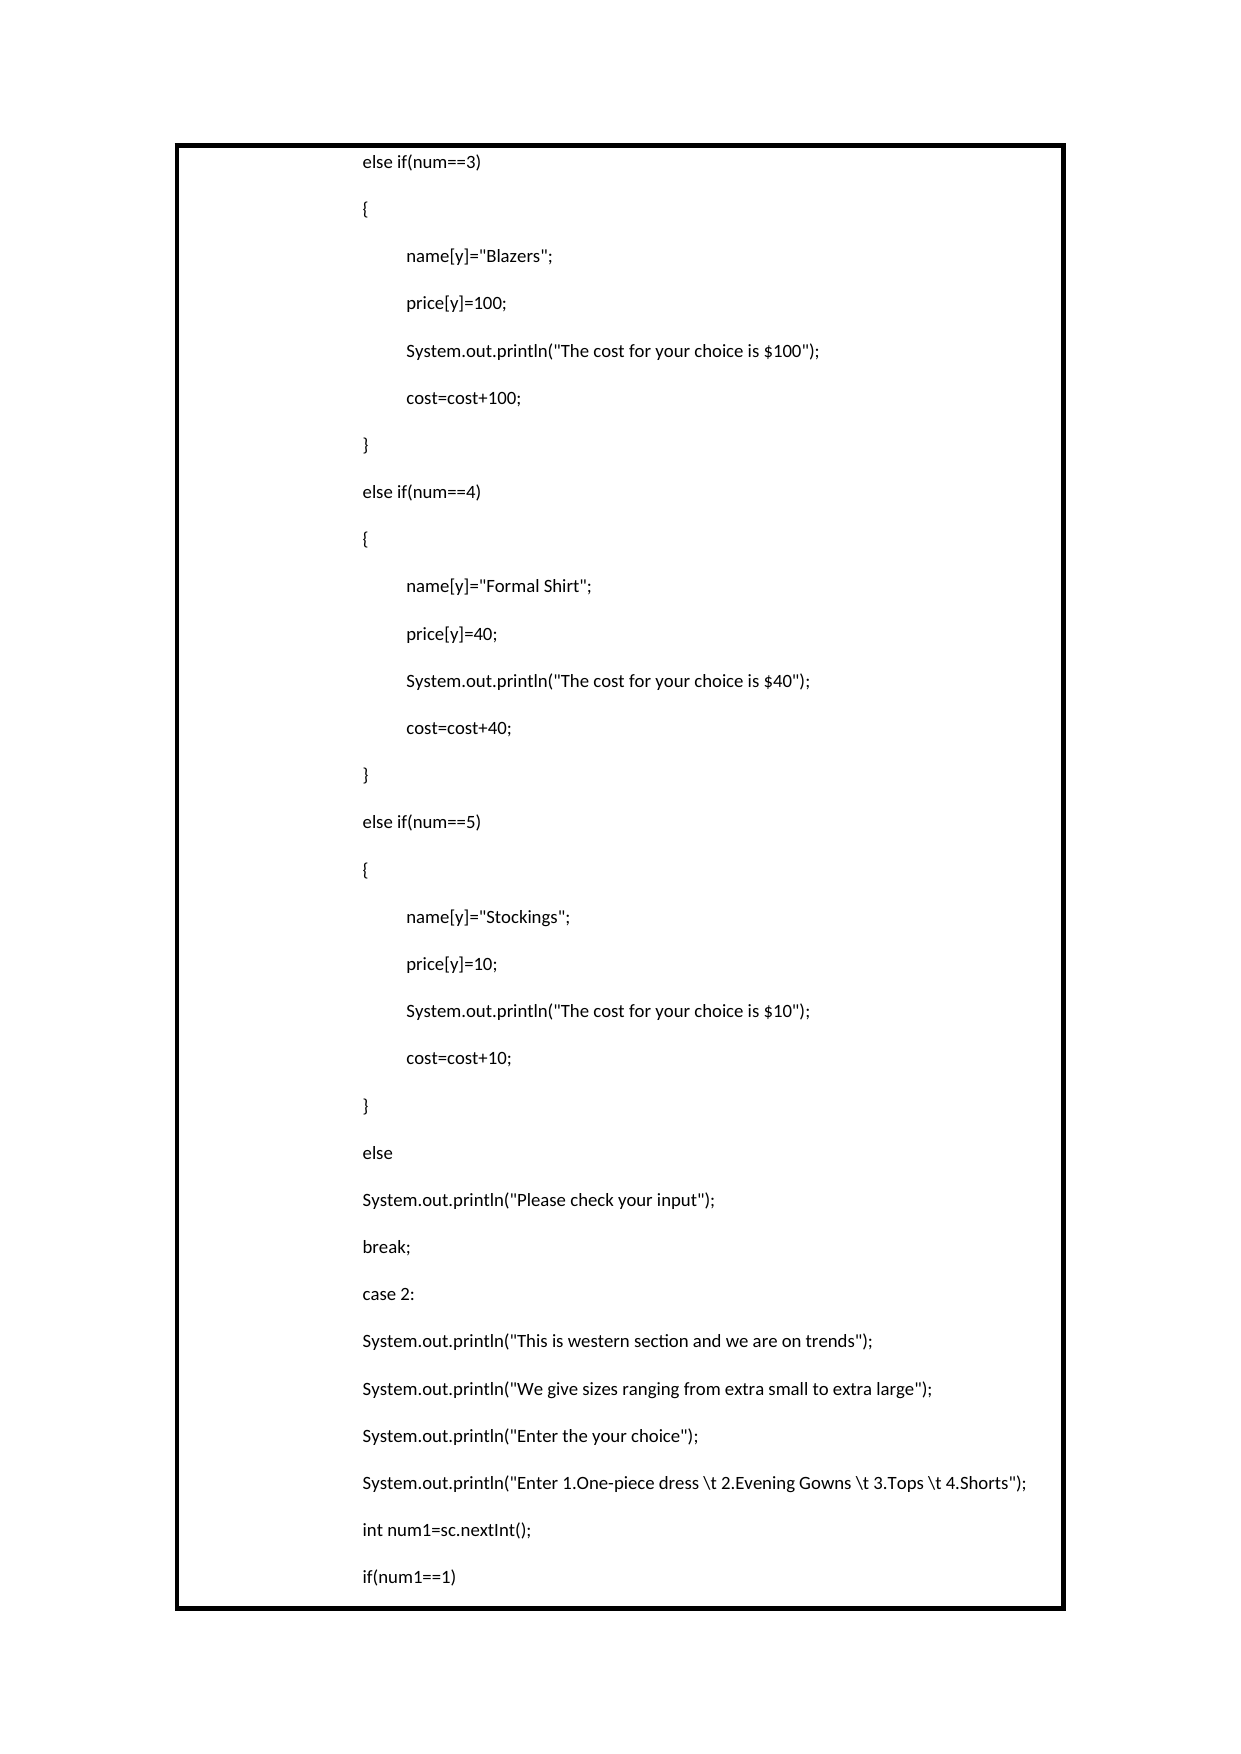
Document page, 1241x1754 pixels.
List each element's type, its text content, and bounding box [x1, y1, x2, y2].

text System.out.println("The cost for your choice is $40"); [406, 669, 1053, 692]
text System.out.println("Please check your input"); [362, 1188, 1053, 1211]
text else if(num==5) [362, 811, 1053, 833]
text name[y]="Formal Shirt"; [406, 575, 1053, 598]
text cost=cost+100; [406, 386, 1053, 409]
text { [362, 858, 1053, 881]
text } [362, 763, 1053, 786]
text price[y]=40; [406, 622, 1053, 645]
text name[y]="Blazers"; [406, 244, 1053, 267]
text { [362, 527, 1053, 550]
text System.out.println("Enter the your choice"); [362, 1424, 1053, 1447]
text { [362, 197, 1053, 220]
text else [362, 1141, 1053, 1164]
text cost=cost+40; [406, 716, 1053, 739]
text price[y]=10; [406, 952, 1053, 975]
text else if(num==4) [362, 480, 1053, 503]
text System.out.println("We give sizes ranging from extra small to extra large"); [362, 1377, 1053, 1400]
text System.out.println("The cost for your choice is $10"); [406, 999, 1053, 1022]
text } [362, 433, 1053, 456]
text if(num1==1) [362, 1566, 1053, 1588]
text System.out.println("The cost for your choice is $100"); [406, 339, 1053, 362]
text System.out.println("This is western section and we are on trends"); [362, 1330, 1053, 1353]
text System.out.println("Enter 1.One-piece dress \t 2.Evening Gowns \t 3.Tops \t 4.Shorts"); [362, 1471, 1053, 1494]
text } [362, 1094, 1053, 1117]
text case 2: [362, 1282, 1053, 1305]
text int num1=sc.nextInt(); [362, 1518, 1053, 1541]
text price[y]=100; [406, 292, 1053, 314]
text else if(num==3) [362, 150, 1053, 173]
text break; [362, 1235, 1053, 1258]
text cost=cost+10; [406, 1047, 1053, 1069]
text name[y]="Stockings"; [406, 905, 1053, 928]
